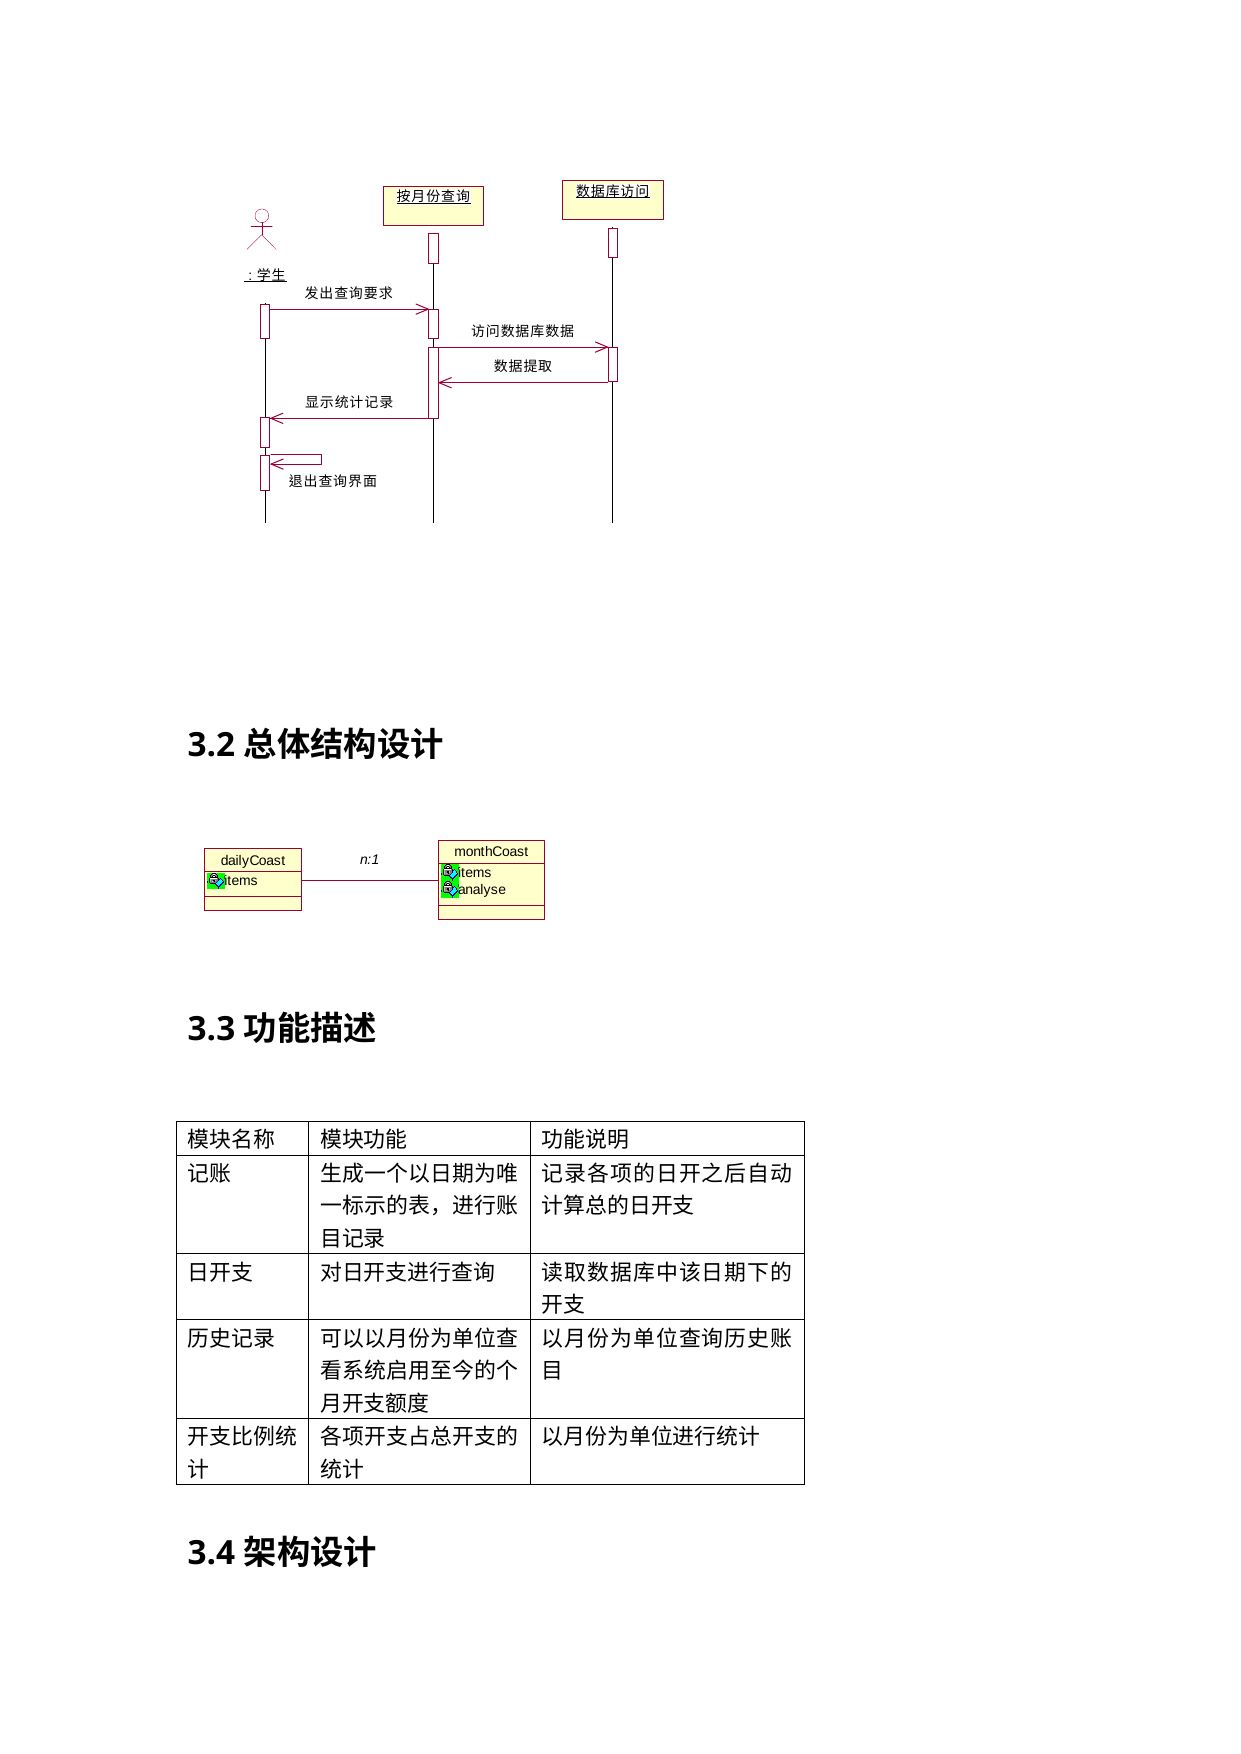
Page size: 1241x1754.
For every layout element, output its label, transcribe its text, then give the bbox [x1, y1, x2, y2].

table_cell 记账 [177, 1156, 308, 1253]
table_cell 生成一个以日期为唯一标示的表，进行账目记录 [309, 1156, 529, 1253]
table_cell 以月份为单位查询历史账目 [531, 1320, 804, 1418]
table_cell 各项开支占总开支的统计 [309, 1419, 529, 1484]
table_cell 读取数据库中该日期下的开支 [531, 1254, 804, 1319]
table_header 功能说明 [531, 1122, 804, 1154]
table_header 模块功能 [309, 1122, 529, 1154]
text 3.4 架构设计 [187, 1517, 1053, 1582]
table_cell 对日开支进行查询 [309, 1254, 529, 1319]
table_cell 记录各项的日开之后自动计算总的日开支 [531, 1156, 804, 1253]
subtitle 3.3 功能描述 [187, 993, 1053, 1058]
table_cell 可以以月份为单位查看系统启用至今的个月开支额度 [309, 1320, 529, 1418]
table_cell 以月份为单位进行统计 [531, 1419, 804, 1484]
table_cell 历史记录 [177, 1320, 308, 1418]
table_cell 日开支 [177, 1254, 308, 1319]
table_header 模块名称 [177, 1122, 308, 1154]
table_cell 开支比例统计 [177, 1419, 308, 1484]
subtitle 3.2 总体结构设计 [187, 709, 1053, 774]
